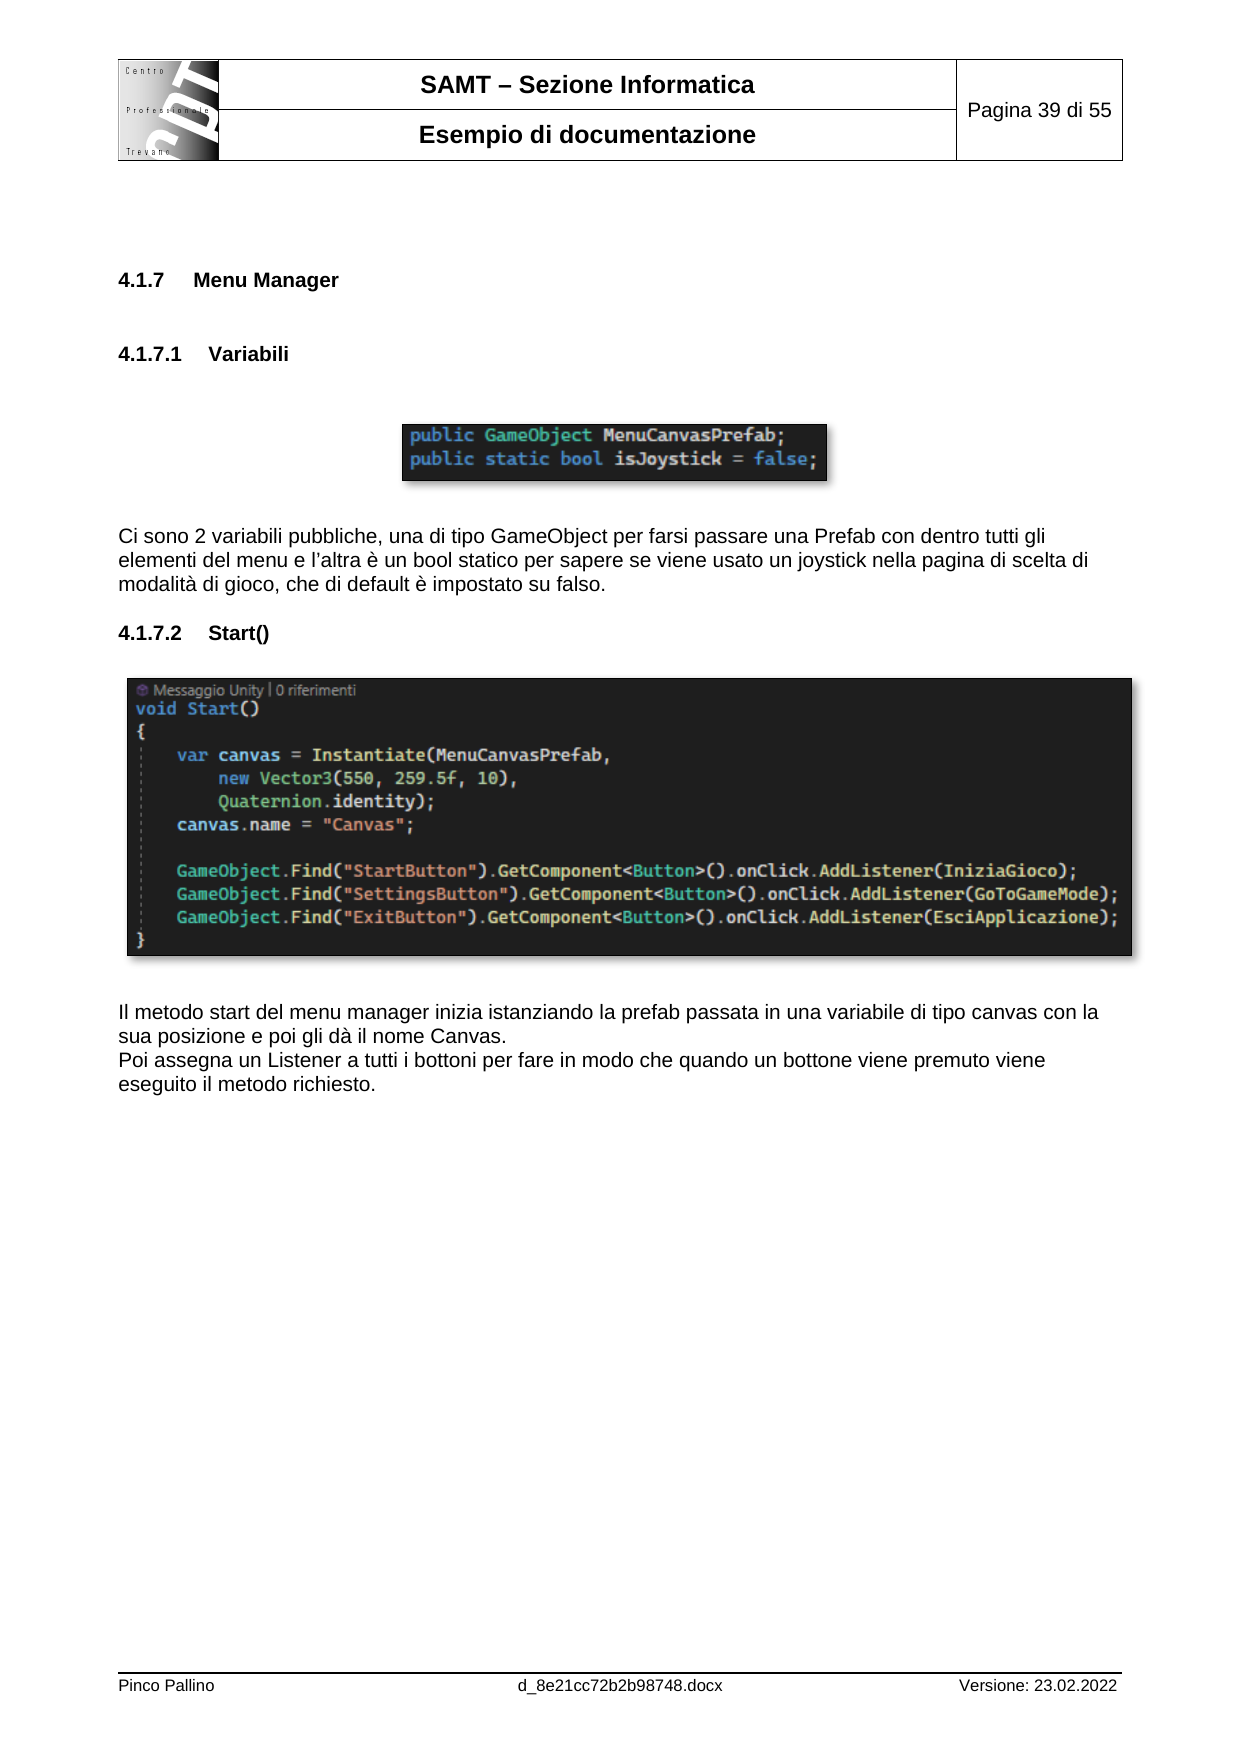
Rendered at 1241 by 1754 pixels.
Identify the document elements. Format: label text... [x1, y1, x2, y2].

subtitle Variabili [118, 342, 1122, 366]
text Poi assegna un Listener a tutti i bottoni per fare in modo che quando un bottone viene premuto viene eseguito il metodo richiesto. [118, 1047, 1122, 1095]
picture [118, 60, 219, 160]
text Ci sono 2 variabili pubbliche, una di tipo GameObject per farsi passare una Prefab con dentro tutti gli elementi del menu e l’altra è un bool statico per sapere se viene usato un joystick nella pagina di scelta di modalità di gioco, che di default è impostato su falso. [118, 523, 1122, 595]
picture [403, 425, 826, 480]
subtitle Start() [118, 620, 1122, 644]
subtitle Menu Manager [118, 268, 1122, 292]
text Il metodo start del menu manager inizia istanziando la prefab passata in una variabile di tipo canvas con la sua posizione e poi gli dà il nome Canvas. [118, 999, 1122, 1047]
picture [128, 679, 1131, 955]
